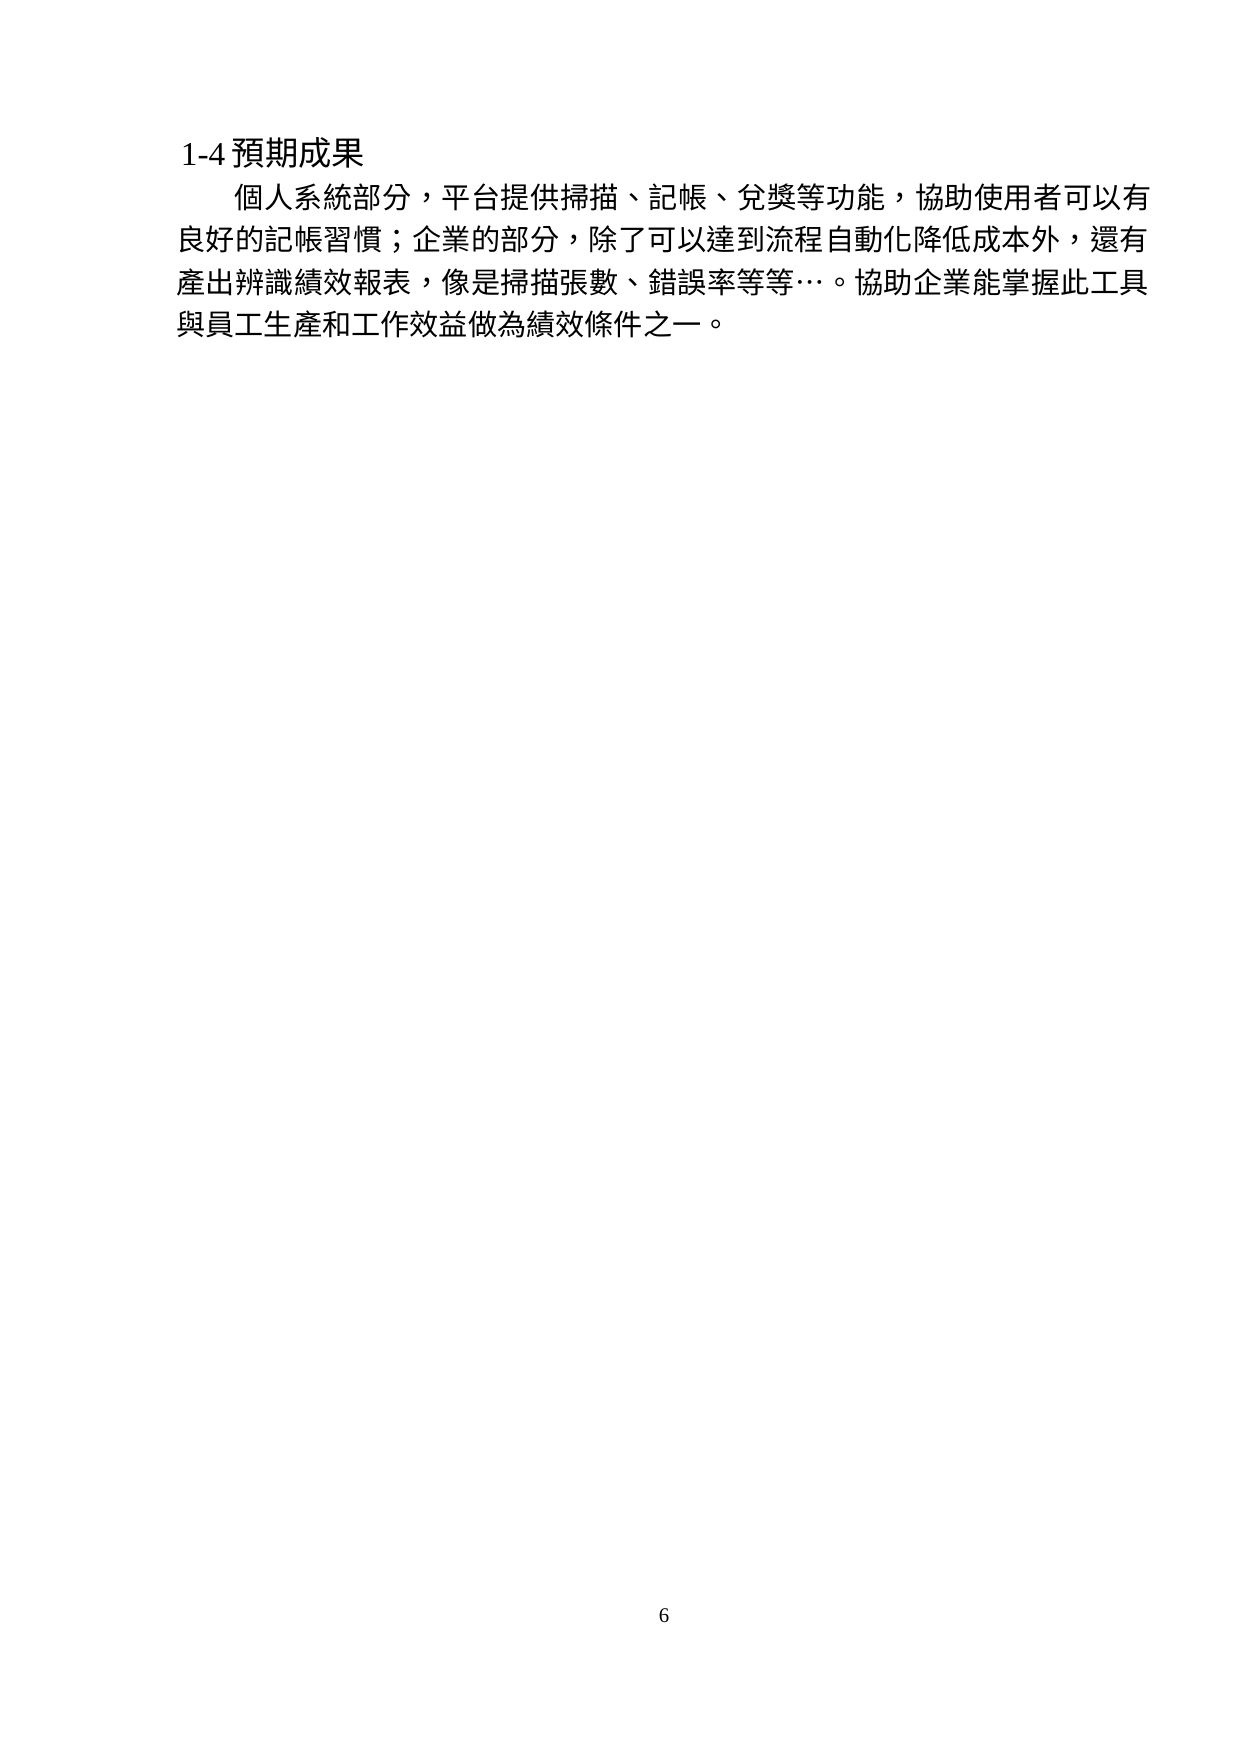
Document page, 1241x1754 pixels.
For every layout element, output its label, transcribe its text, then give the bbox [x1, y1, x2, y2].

text 個人系統部分，平台提供掃描、記帳、兌獎等功能，協助使用者可以有良好的記帳習慣；企業的部分，除了可以達到流程自動化降低成本外，還有產出辨識績效報表，像是掃描張數、錯誤率等等…。協助企業能掌握此工具與員工生產和工作效益做為績效條件之一。 [176, 174, 1152, 344]
subtitle 1-4預期成果 [176, 126, 1152, 174]
